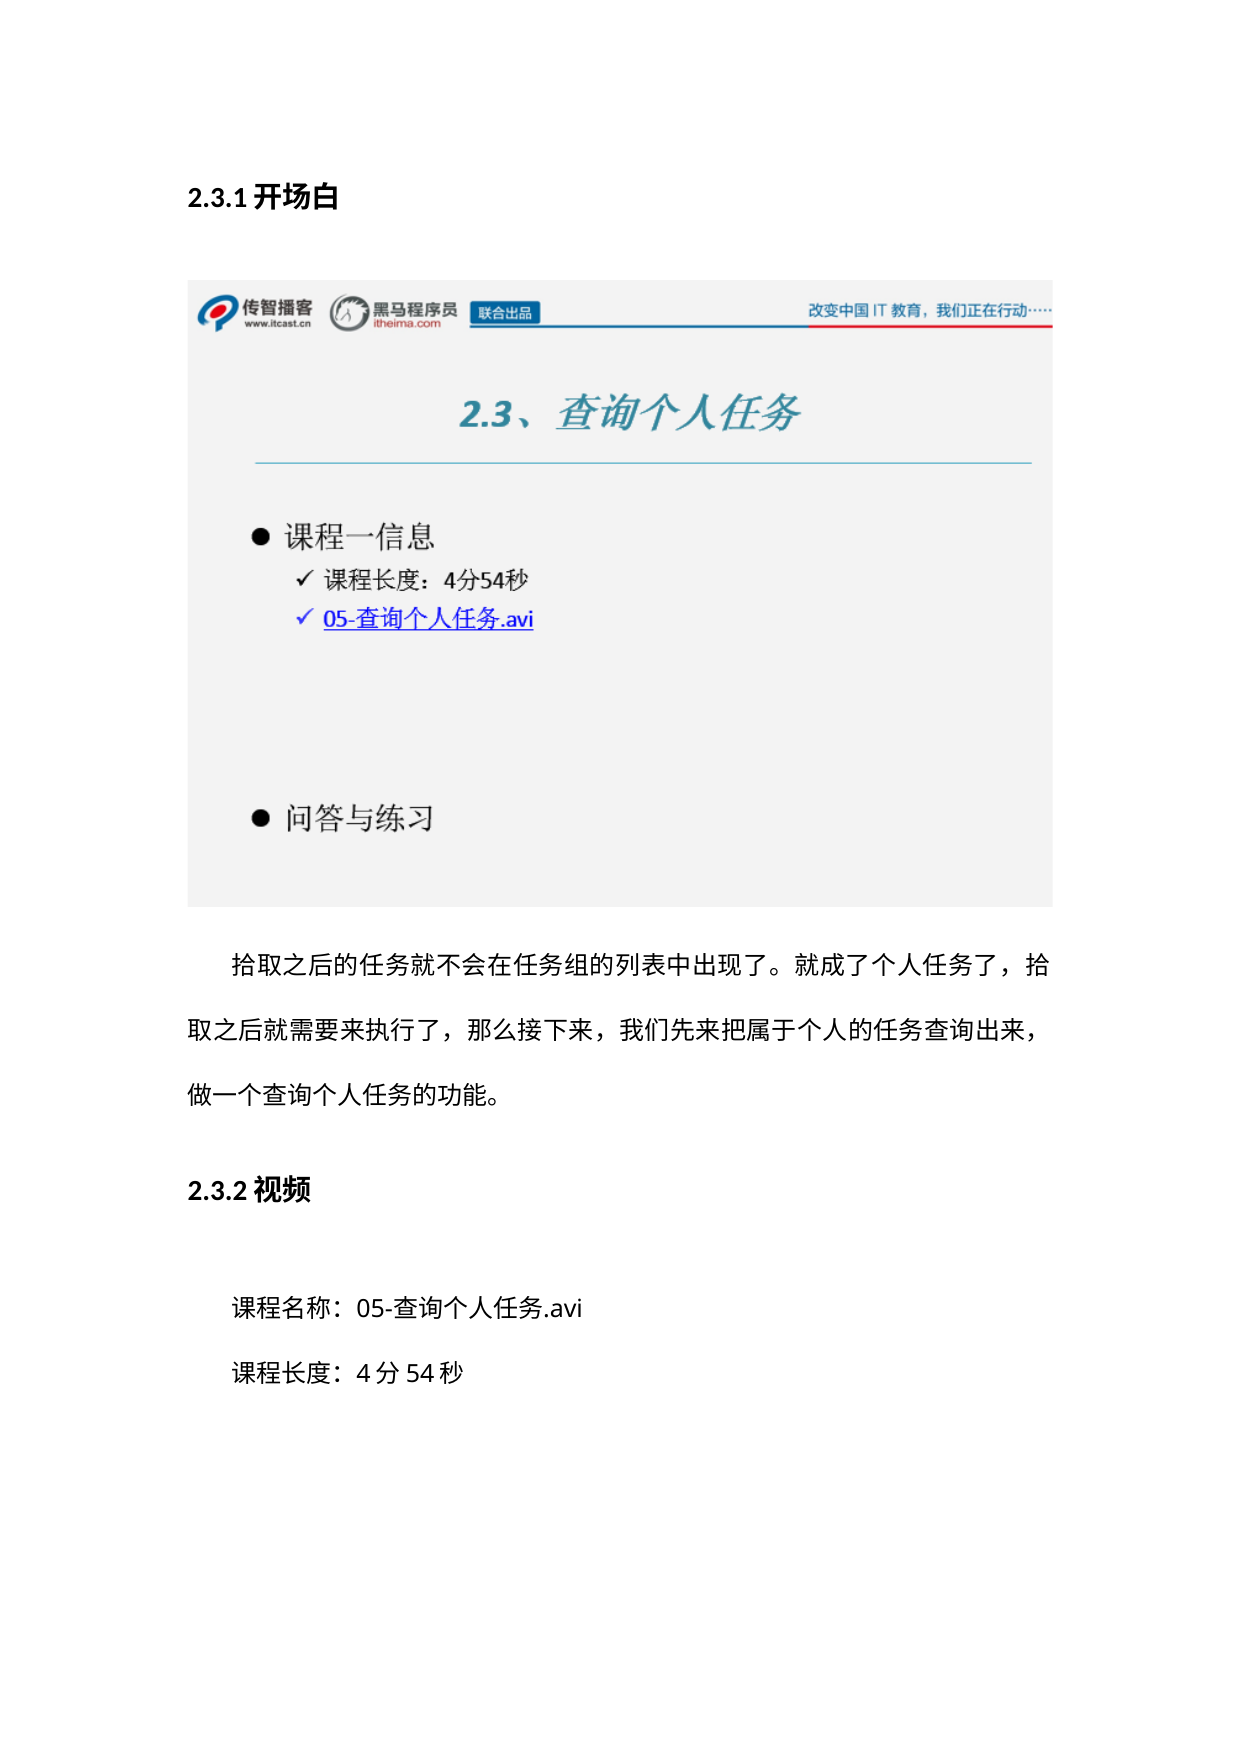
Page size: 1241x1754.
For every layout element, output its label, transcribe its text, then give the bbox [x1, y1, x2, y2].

picture [187, 280, 1053, 907]
subtitle 2.3.2视频 [187, 1155, 1053, 1220]
text 课程名称：05-查询个人任务.avi [231, 1274, 1053, 1339]
subtitle 2.3.1开场白 [187, 162, 1053, 227]
text 课程长度：4分54秒 [231, 1339, 1053, 1404]
text 拾取之后的任务就不会在任务组的列表中出现了。就成了个人任务了，拾取之后就需要来执行了，那么接下来，我们先来把属于个人的任务查询出来，做一个查询个人任务的功能。 [187, 931, 1053, 1126]
